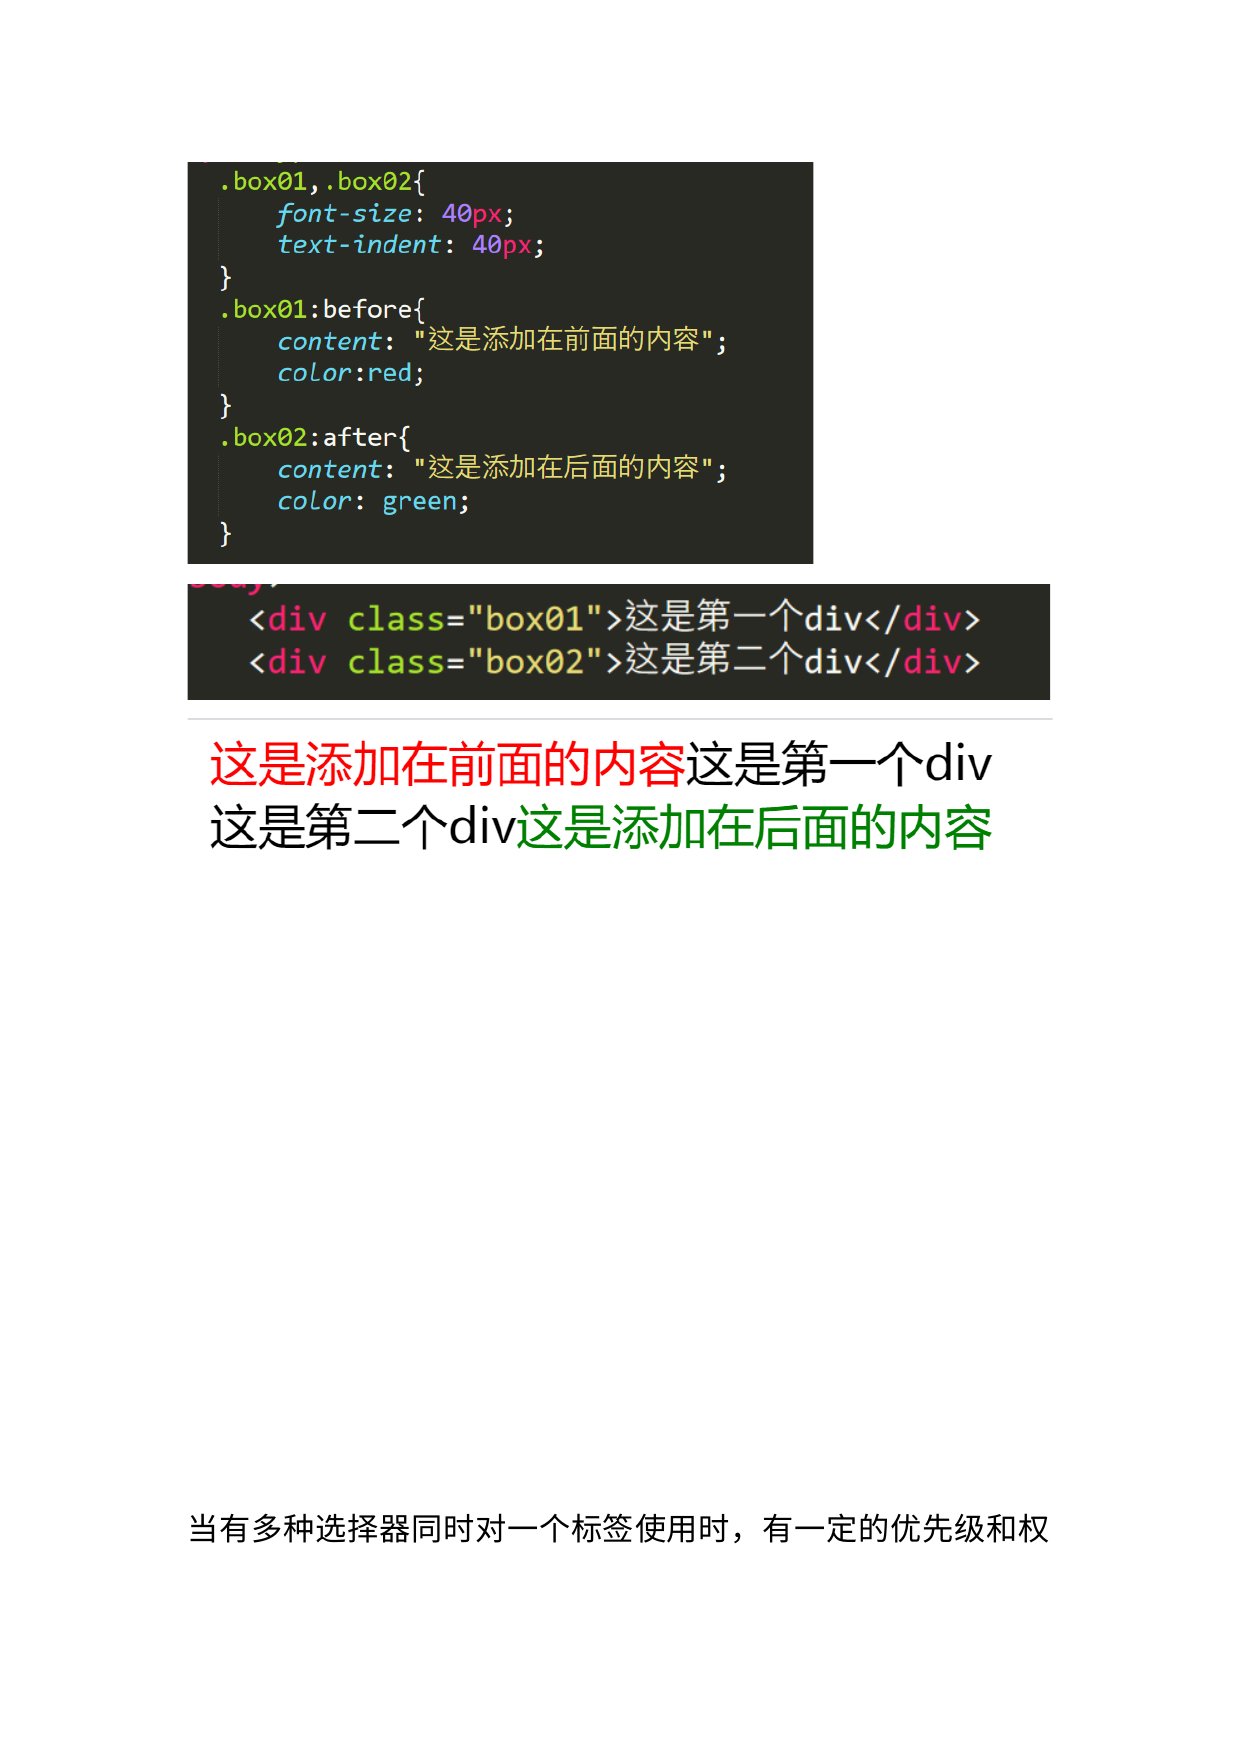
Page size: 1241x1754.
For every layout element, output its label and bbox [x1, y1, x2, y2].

picture [187, 714, 1053, 883]
picture [187, 584, 1050, 700]
picture [187, 162, 814, 564]
text [187, 1494, 1053, 1559]
